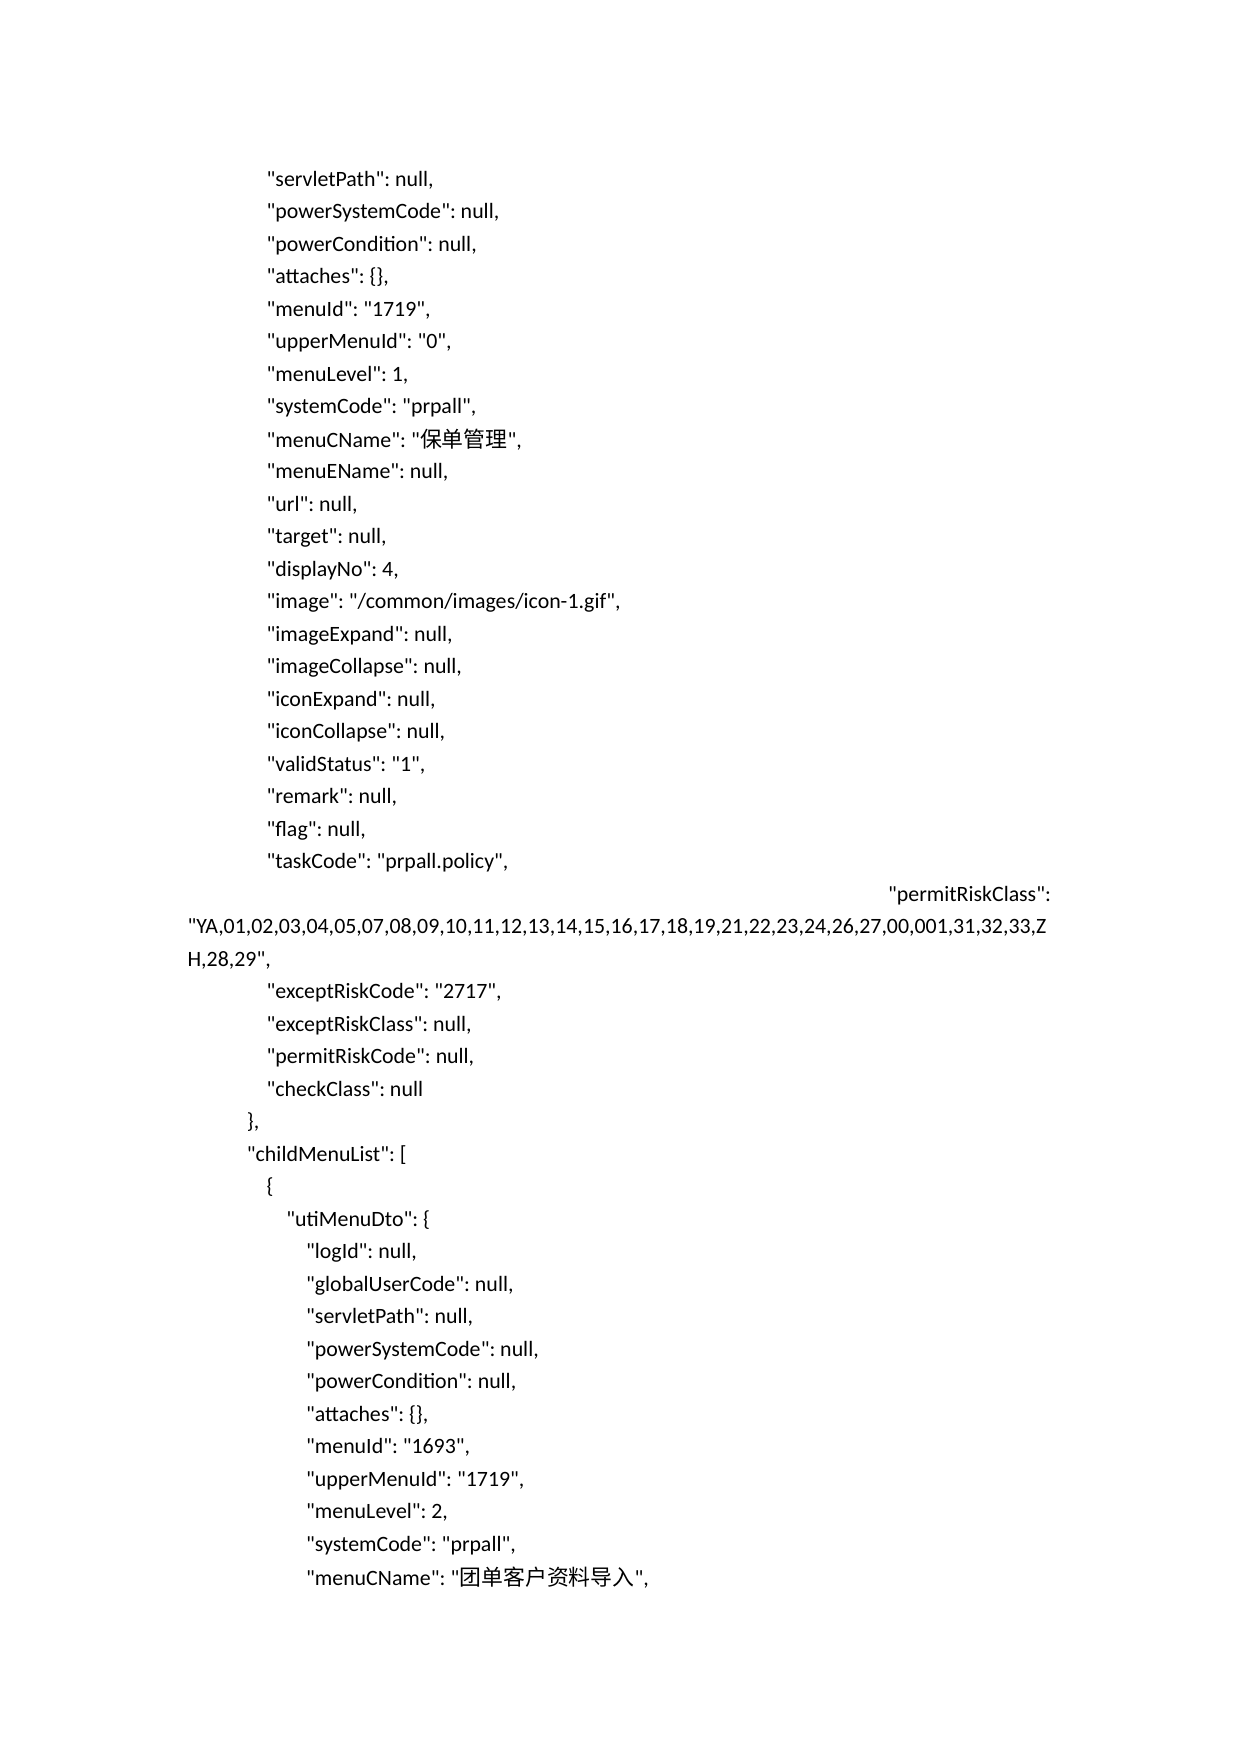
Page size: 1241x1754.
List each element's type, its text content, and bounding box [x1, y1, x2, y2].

text "iconExpand": null, [187, 682, 1053, 714]
text "powerCondition": null, [187, 227, 1053, 259]
text "powerSystemCode": null, [187, 1332, 1053, 1364]
text "upperMenuId": "0", [187, 324, 1053, 357]
text }, [187, 1104, 1053, 1137]
text "menuLevel": 1, [187, 357, 1053, 389]
text "image": "/common/images/icon-1.gif", [187, 584, 1053, 617]
text "validStatus": "1", [187, 747, 1053, 779]
text "imageCollapse": null, [187, 649, 1053, 682]
text "systemCode": "prpall", [187, 1527, 1053, 1559]
text "attaches": {}, [187, 259, 1053, 292]
text "menuId": "1693", [187, 1429, 1053, 1462]
text "displayNo": 4, [187, 552, 1053, 584]
text "systemCode": "prpall", [187, 389, 1053, 422]
text "imageExpand": null, [187, 617, 1053, 649]
text "powerSystemCode": null, [187, 194, 1053, 227]
text "target": null, [187, 519, 1053, 552]
text "flag": null, [187, 812, 1053, 844]
text "menuEName": null, [187, 454, 1053, 487]
text "taskCode": "prpall.policy", [187, 844, 1053, 877]
text "iconCollapse": null, [187, 714, 1053, 747]
text "menuCName": "保单管理", [187, 422, 1053, 454]
text "menuCName": "团单客户资料导入", [187, 1559, 1053, 1592]
text "remark": null, [187, 779, 1053, 812]
text "globalUserCode": null, [187, 1267, 1053, 1299]
text "childMenuList": [ [187, 1137, 1053, 1169]
text "utiMenuDto": { [187, 1202, 1053, 1234]
text "exceptRiskClass": null, [187, 1007, 1053, 1039]
text "upperMenuId": "1719", [187, 1462, 1053, 1494]
text "logId": null, [187, 1234, 1053, 1267]
text { [187, 1169, 1053, 1202]
text "menuId": "1719", [187, 292, 1053, 324]
text "servletPath": null, [187, 162, 1053, 194]
text "menuLevel": 2, [187, 1494, 1053, 1527]
text "powerCondition": null, [187, 1364, 1053, 1397]
text "exceptRiskCode": "2717", [187, 974, 1053, 1007]
text "url": null, [187, 487, 1053, 519]
text "permitRiskCode": null, [187, 1039, 1053, 1072]
text "checkClass": null [187, 1072, 1053, 1104]
text "servletPath": null, [187, 1299, 1053, 1332]
text "permitRiskClass": "YA,01,02,03,04,05,07,08,09,10,11,12,13,14,15,16,17,18,19,21,22,23,24,26,27,00,001,31,32,33,ZH,28,29", [187, 877, 1053, 974]
text "attaches": {}, [187, 1397, 1053, 1429]
